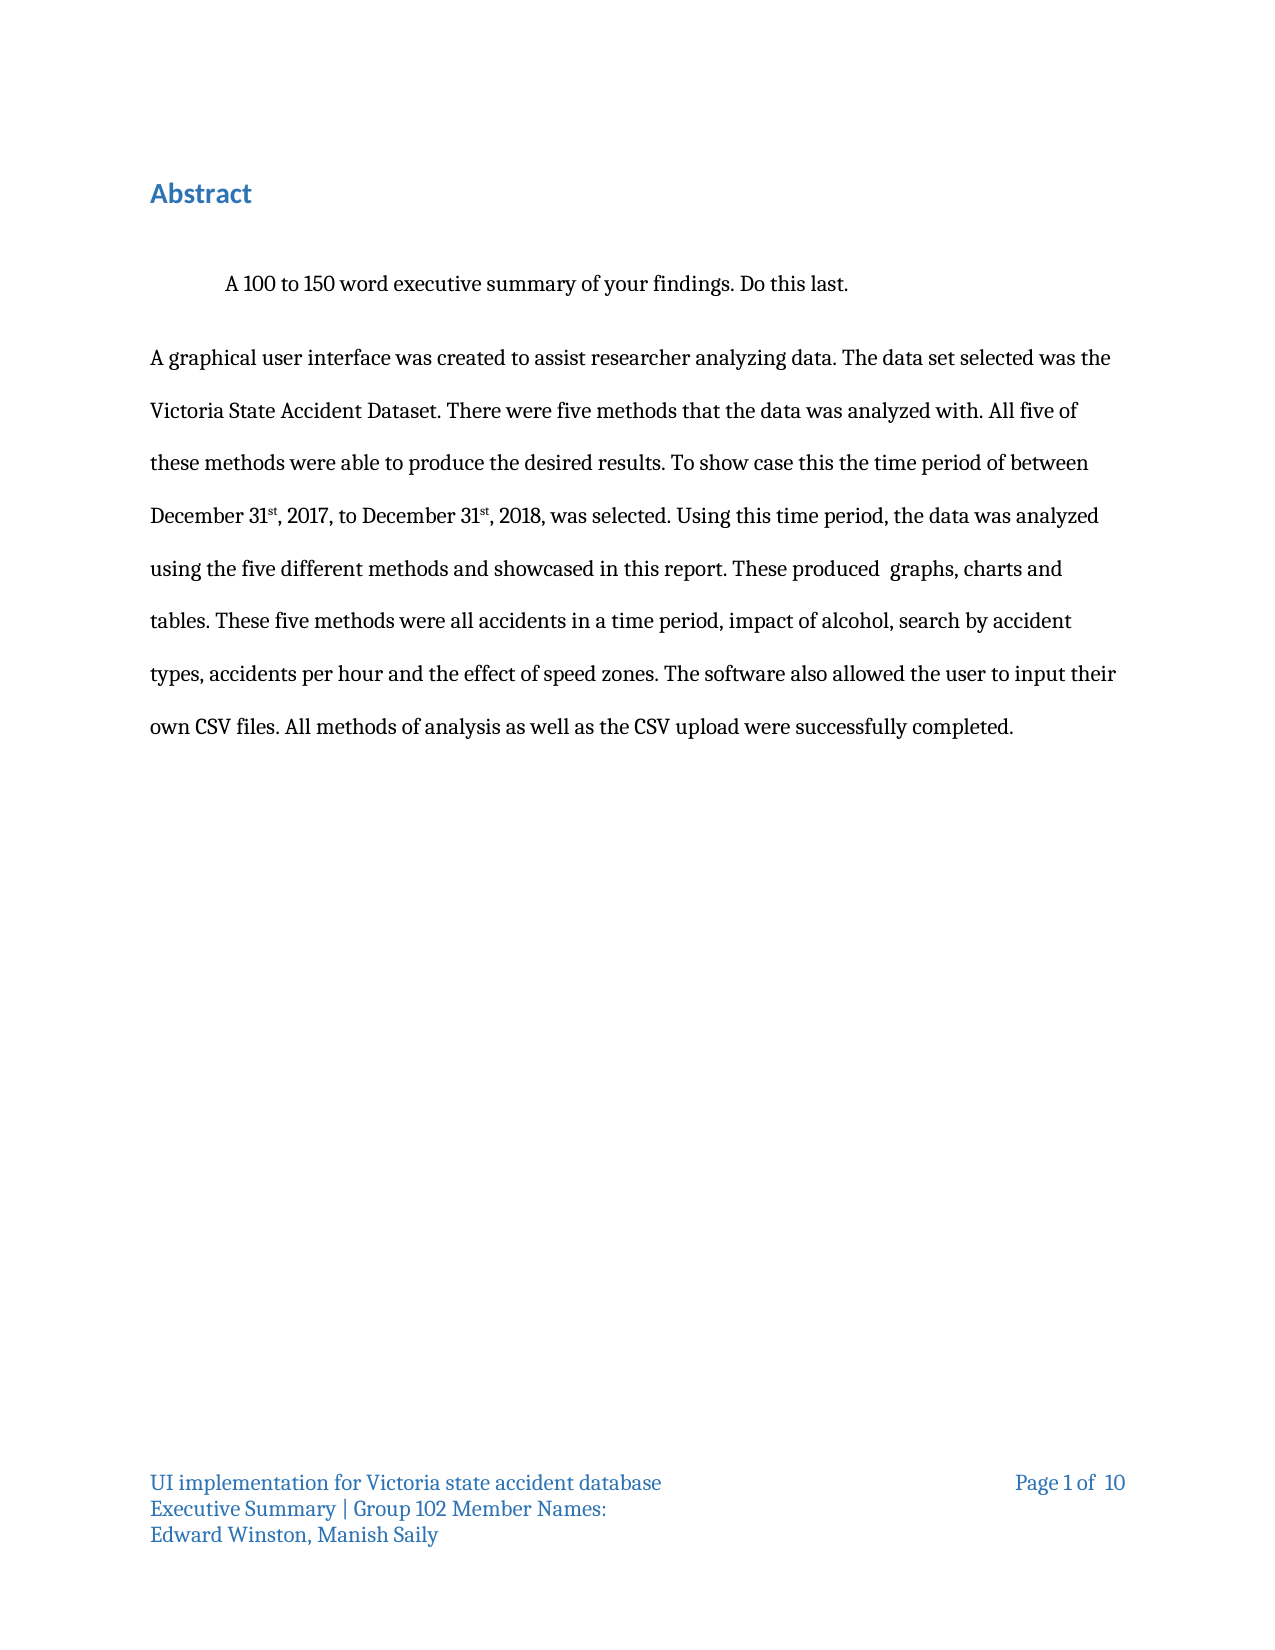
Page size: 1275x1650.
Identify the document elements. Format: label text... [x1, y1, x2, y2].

text A 100 to 150 word executive summary of your findings. Do this last. [225, 271, 1125, 298]
text A graphical user interface was created to assist researcher analyzing data. The data set selected was the Victoria State Accident Dataset. There were five methods that the data was analyzed with. All five of these methods were able to produce the desired results. To show case this the time period of between December 31st, 2017, to December 31st, 2018, was selected. Using this time period, the data was analyzed using the five different methods and showcased in this report. These produced graphs, charts and tables. These five methods were all accidents in a time period, impact of alcohol, search by accident types, accidents per hour and the effect of speed zones. The software also allowed the user to input their own CSV files. All methods of analysis as well as the CSV upload were successfully completed. [150, 345, 1125, 740]
